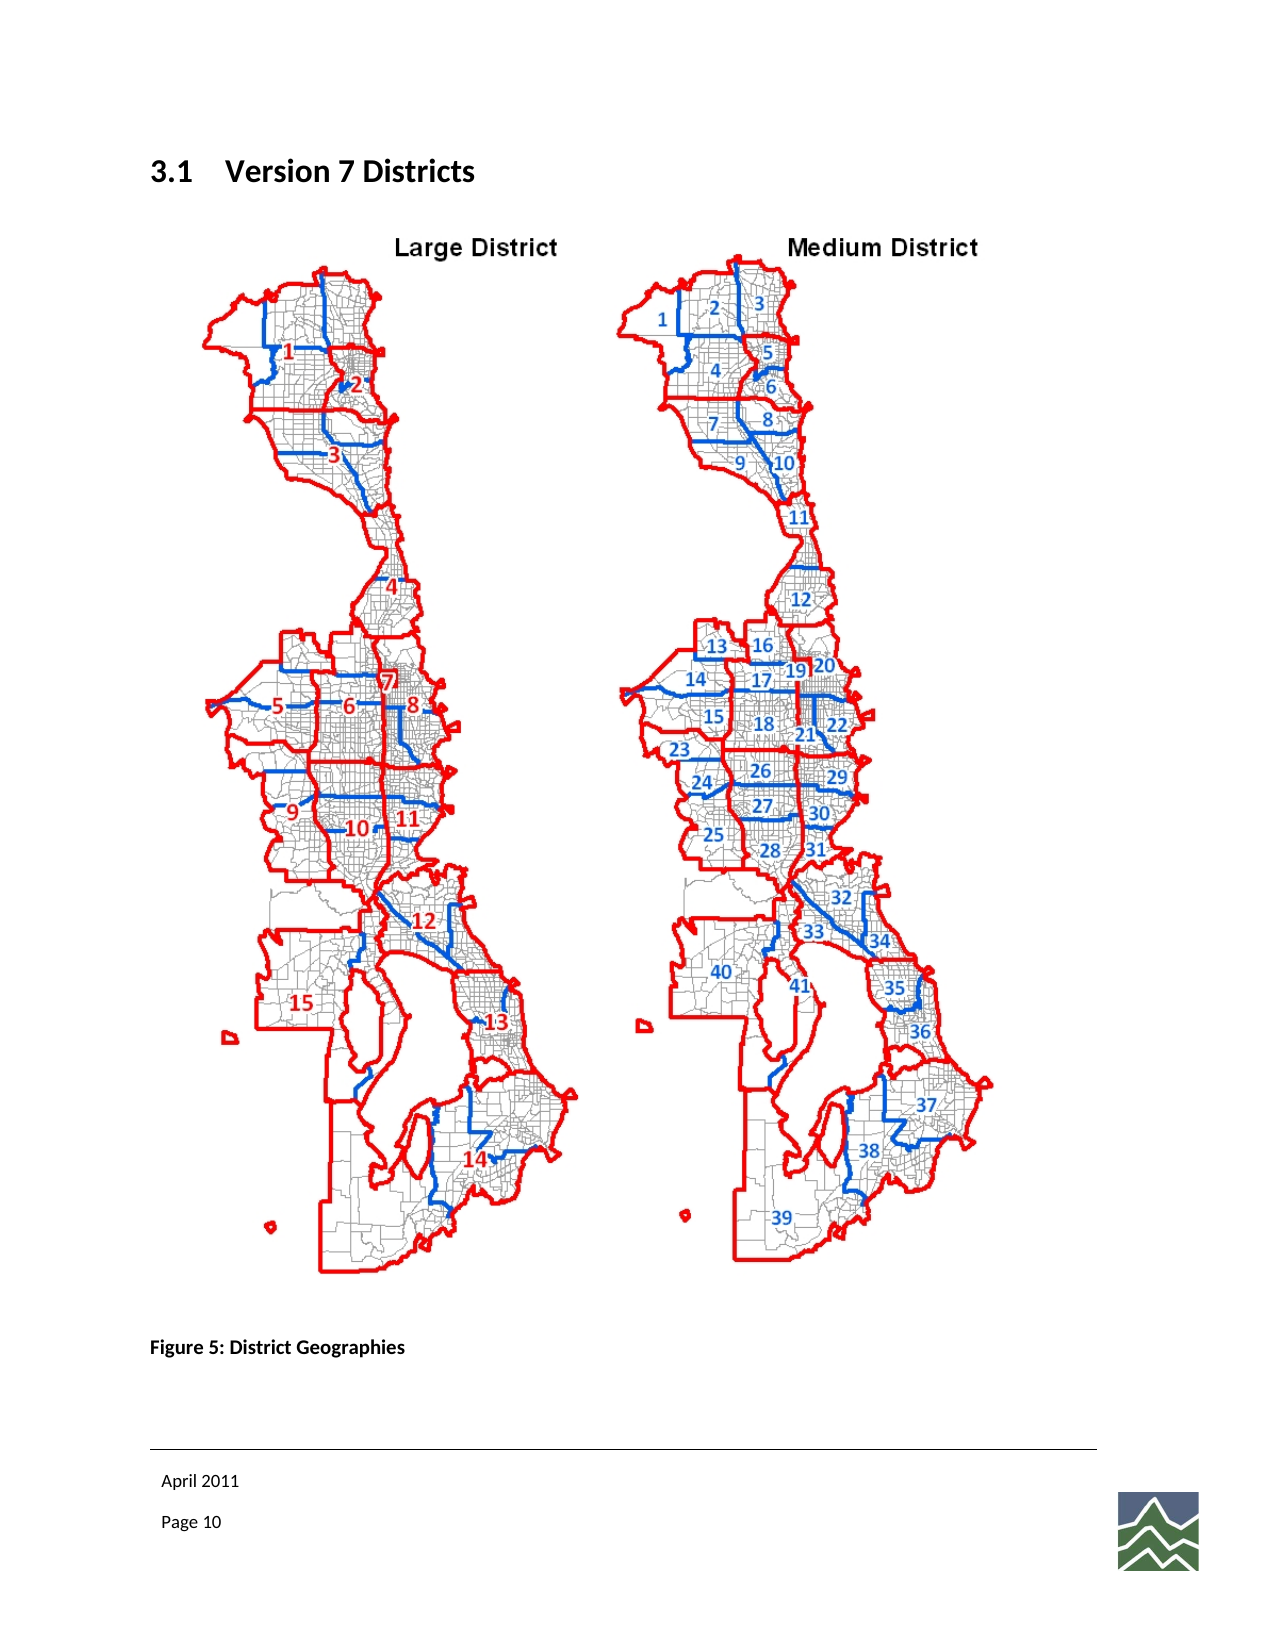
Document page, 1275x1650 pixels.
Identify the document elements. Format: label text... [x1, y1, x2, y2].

picture [150, 203, 1019, 1327]
text Figure 5: District Geographies [150, 1330, 1125, 1359]
subtitle Version 7 Districts [150, 150, 1125, 191]
picture [1117, 1492, 1199, 1571]
